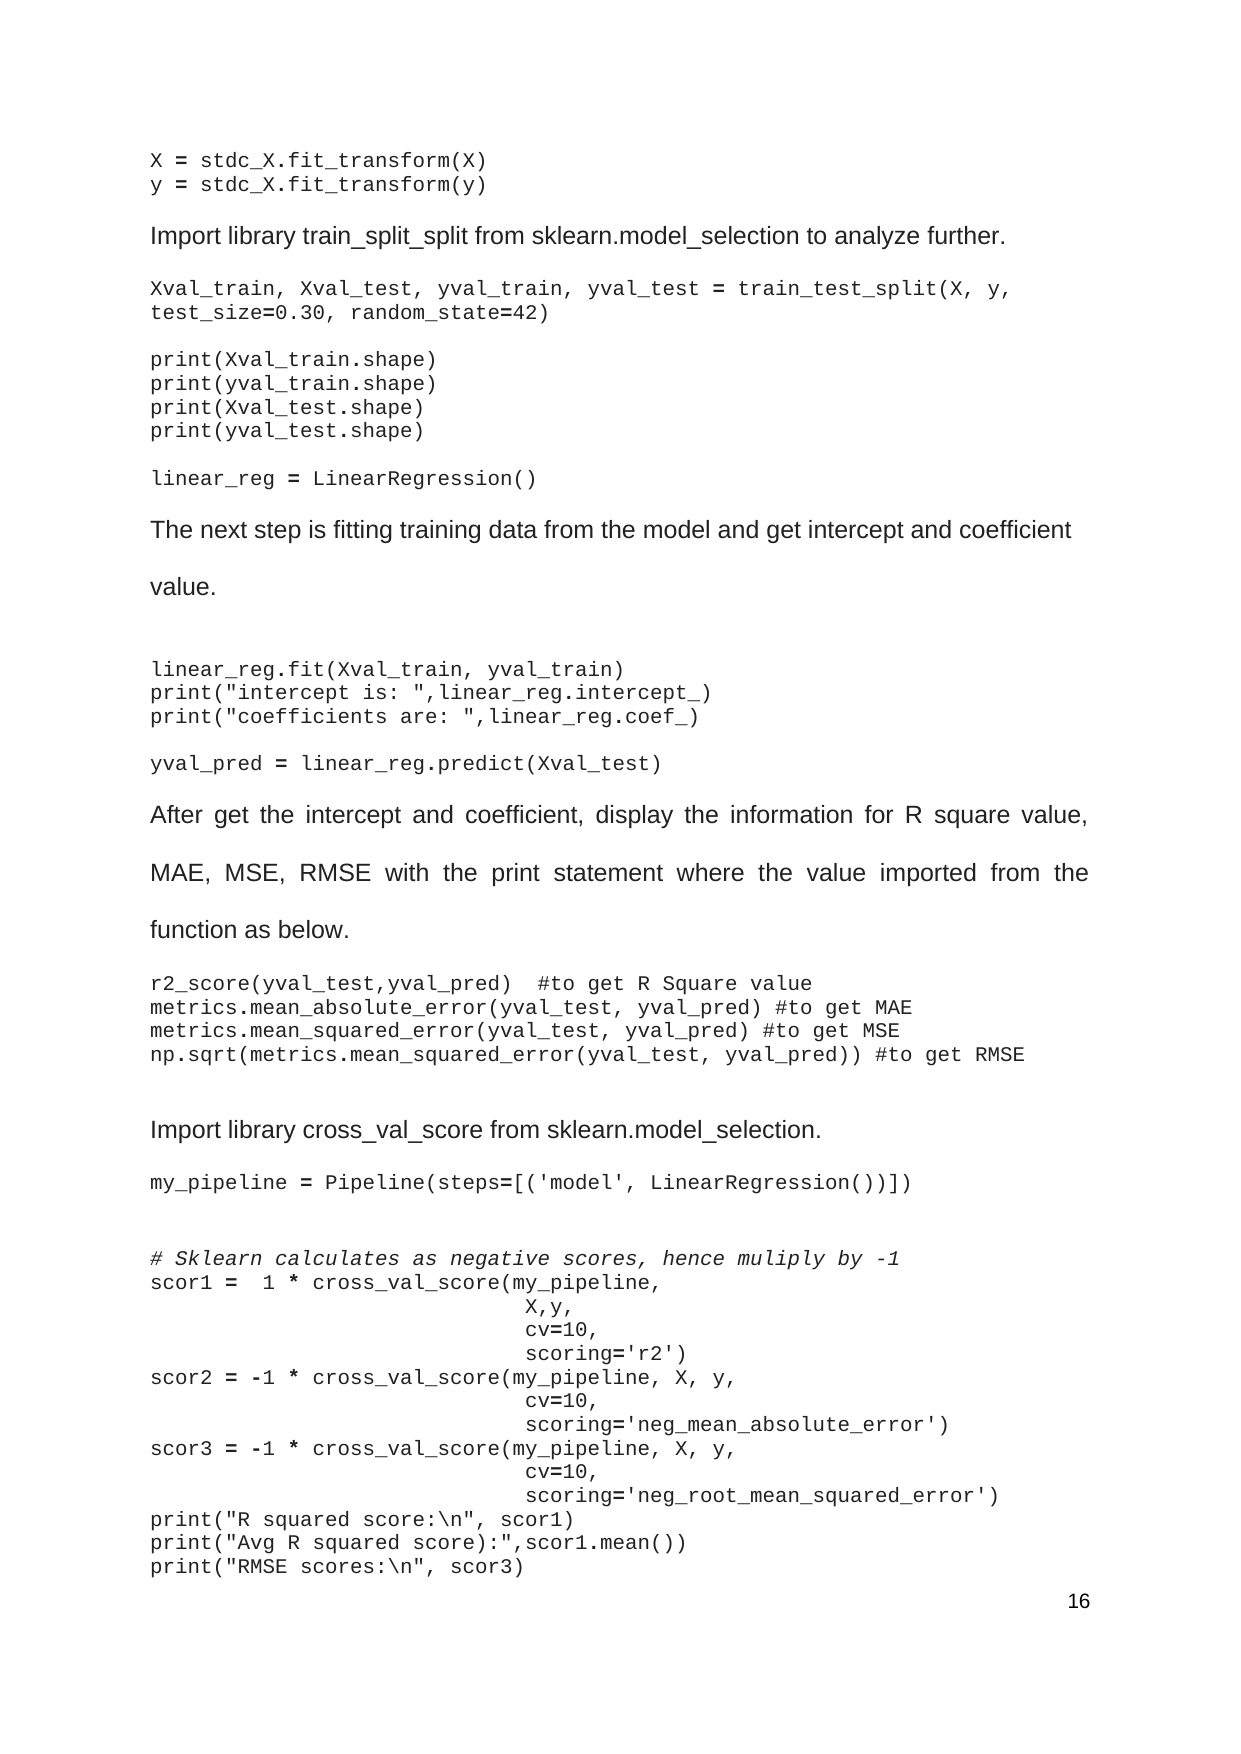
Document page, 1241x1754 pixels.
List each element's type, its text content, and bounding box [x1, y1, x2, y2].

text r2_score(yval_test,yval_pred) #to get R Square value [150, 973, 1090, 997]
text scoring='r2') [150, 1343, 1090, 1367]
text Import library cross_val_score from sklearn.model_selection. [150, 1115, 1090, 1144]
text The next step is fitting training data from the model and get intercept and coefficient value. [150, 515, 1090, 601]
text metrics.mean_absolute_error(yval_test, yval_pred) #to get MAE [150, 997, 1090, 1020]
text X,y, [150, 1296, 1090, 1319]
text np.sqrt(metrics.mean_squared_error(yval_test, yval_pred)) #to get RMSE [150, 1044, 1090, 1068]
text my_pipeline = Pipeline(steps=[('model', LinearRegression())]) [150, 1172, 1090, 1196]
text y = stdc_X.fit_transform(y) [150, 174, 1090, 197]
text print(Xval_test.shape) [150, 397, 1090, 420]
text print("Avg R squared score):",scor1.mean()) [150, 1532, 1090, 1556]
text # Sklearn calculates as negative scores, hence muliply by -1 [150, 1248, 1090, 1272]
text scor2 = -1 * cross_val_score(my_pipeline, X, y, [150, 1367, 1090, 1390]
text print(yval_test.shape) [150, 420, 1090, 444]
text yval_pred = linear_reg.predict(Xval_test) [150, 753, 1090, 777]
text cv=10, [150, 1390, 1090, 1414]
text print(Xval_train.shape) [150, 349, 1090, 373]
text print("intercept is: ",linear_reg.intercept_) [150, 682, 1090, 706]
text print("RMSE scores:\n", scor3) [150, 1556, 1090, 1579]
text linear_reg = LinearRegression() [150, 468, 1090, 491]
text linear_reg.fit(Xval_train, yval_train) [150, 659, 1090, 682]
text After get the intercept and coefficient, display the information for R square value, MAE, MSE, RMSE with the print statement where the value imported from the function as below. [150, 801, 1090, 944]
text scoring='neg_mean_absolute_error') [150, 1414, 1090, 1438]
text cv=10, [150, 1319, 1090, 1343]
text X = stdc_X.fit_transform(X) [150, 150, 1090, 174]
text scor1 = 1 * cross_val_score(my_pipeline, [150, 1272, 1090, 1296]
text Xval_train, Xval_test, yval_train, yval_test = train_test_split(X, y, test_size=0.30, random_state=42) [150, 278, 1090, 326]
text scoring='neg_root_mean_squared_error') [150, 1485, 1090, 1508]
text print(yval_train.shape) [150, 373, 1090, 397]
text print("coefficients are: ",linear_reg.coef_) [150, 706, 1090, 729]
text print("R squared score:\n", scor1) [150, 1508, 1090, 1532]
text scor3 = -1 * cross_val_score(my_pipeline, X, y, [150, 1438, 1090, 1461]
text cv=10, [150, 1461, 1090, 1485]
text metrics.mean_squared_error(yval_test, yval_pred) #to get MSE [150, 1020, 1090, 1044]
text Import library train_split_split from sklearn.model_selection to analyze further. [150, 221, 1090, 250]
